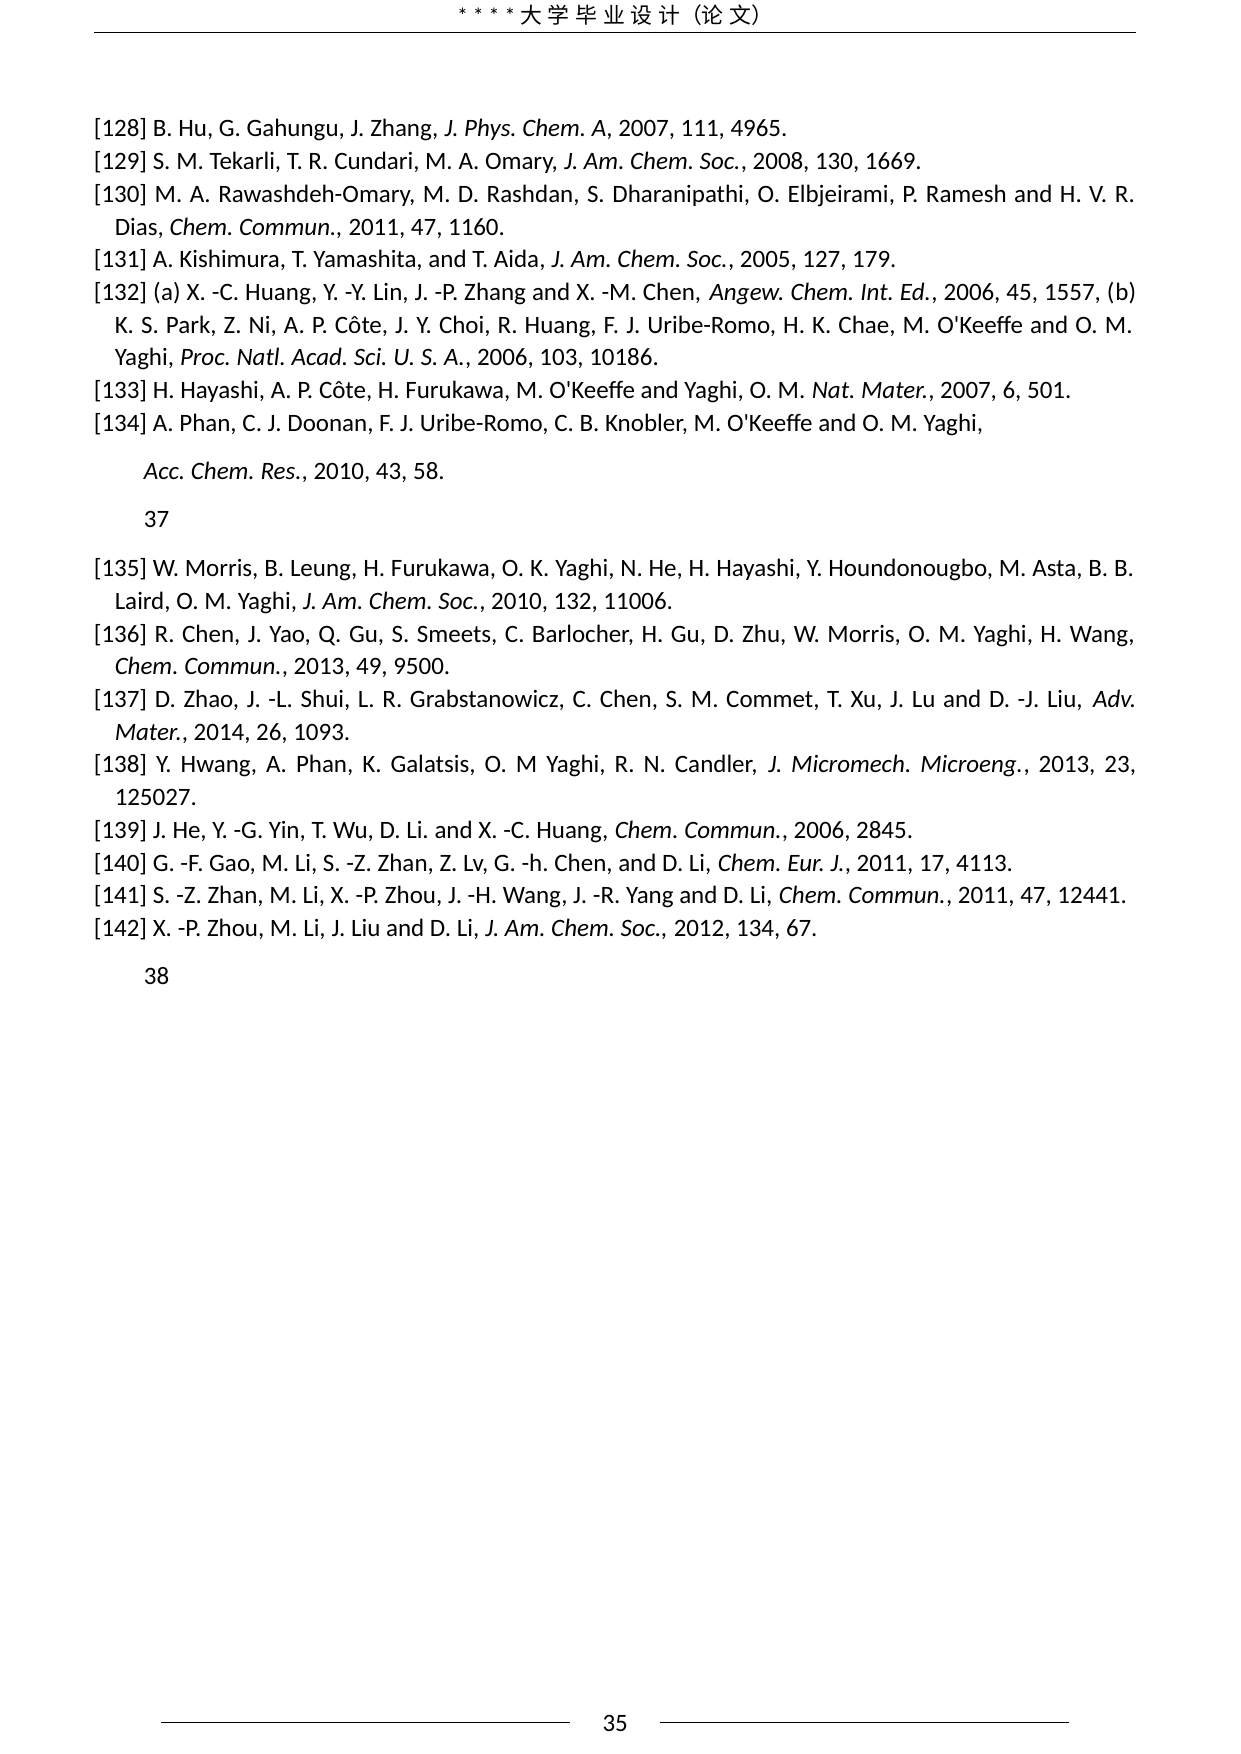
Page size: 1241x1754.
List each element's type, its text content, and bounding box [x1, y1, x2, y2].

text [139] J. He, Y. -G. Yin, T. Wu, D. Li. and X. -C. Huang, Chem. Commun., 2006, 2845. [94, 812, 1136, 844]
text 37 [94, 486, 1136, 534]
text 38 [94, 943, 1136, 991]
text [140] G. -F. Gao, M. Li, S. -Z. Zhan, Z. Lv, G. -h. Chen, and D. Li, Chem. Eur. J., 2011, 17, 4113. [94, 844, 1136, 877]
text [134] A. Phan, C. J. Doonan, F. J. Uribe-Romo, C. B. Knobler, M. O'Keeffe and O. M. Yaghi, [94, 405, 1136, 437]
text [136] R. Chen, J. Yao, Q. Gu, S. Smeets, C. Barlocher, H. Gu, D. Zhu, W. Morris, O. M. Yaghi, H. Wang, Chem. Commun., 2013, 49, 9500. [94, 616, 1136, 681]
text [137] D. Zhao, J. -L. Shui, L. R. Grabstanowicz, C. Chen, S. M. Commet, T. Xu, J. Lu and D. -J. Liu, Adv. Mater., 2014, 26, 1093. [94, 681, 1136, 746]
text Acc. Chem. Res., 2010, 43, 58. [94, 437, 1136, 486]
text [135] W. Morris, B. Leung, H. Furukawa, O. K. Yaghi, N. He, H. Hayashi, Y. Houndonougbo, M. Asta, B. B. Laird, O. M. Yaghi, J. Am. Chem. Soc., 2010, 132, 11006. [94, 550, 1136, 616]
text [141] S. -Z. Zhan, M. Li, X. -P. Zhou, J. -H. Wang, J. -R. Yang and D. Li, Chem. Commun., 2011, 47, 12441. [94, 877, 1136, 910]
text [133] H. Hayashi, A. P. Côte, H. Furukawa, M. O'Keeffe and Yaghi, O. M. Nat. Mater., 2007, 6, 501. [94, 372, 1136, 405]
text [128] B. Hu, G. Gahungu, J. Zhang, J. Phys. Chem. A, 2007, 111, 4965. [94, 110, 1136, 143]
text [138] Y. Hwang, A. Phan, K. Galatsis, O. M Yaghi, R. N. Candler, J. Micromech. Microeng., 2013, 23, 125027. [94, 746, 1136, 812]
text [129] S. M. Tekarli, T. R. Cundari, M. A. Omary, J. Am. Chem. Soc., 2008, 130, 1669. [94, 143, 1136, 176]
text [132] (a) X. -C. Huang, Y. -Y. Lin, J. -P. Zhang and X. -M. Chen, Angew. Chem. Int. Ed., 2006, 45, 1557, (b) K. S. Park, Z. Ni, A. P. Côte, J. Y. Choi, R. Huang, F. J. Uribe-Romo, H. K. Chae, M. O'Keeffe and O. M. Yaghi, Proc. Natl. Acad. Sci. U. S. A., 2006, 103, 10186. [94, 274, 1136, 372]
text [142] X. -P. Zhou, M. Li, J. Liu and D. Li, J. Am. Chem. Soc., 2012, 134, 67. [94, 910, 1136, 943]
text [130] M. A. Rawashdeh-Omary, M. D. Rashdan, S. Dharanipathi, O. Elbjeirami, P. Ramesh and H. V. R. Dias, Chem. Commun., 2011, 47, 1160. [94, 176, 1136, 241]
text [131] A. Kishimura, T. Yamashita, and T. Aida, J. Am. Chem. Soc., 2005, 127, 179. [94, 241, 1136, 274]
